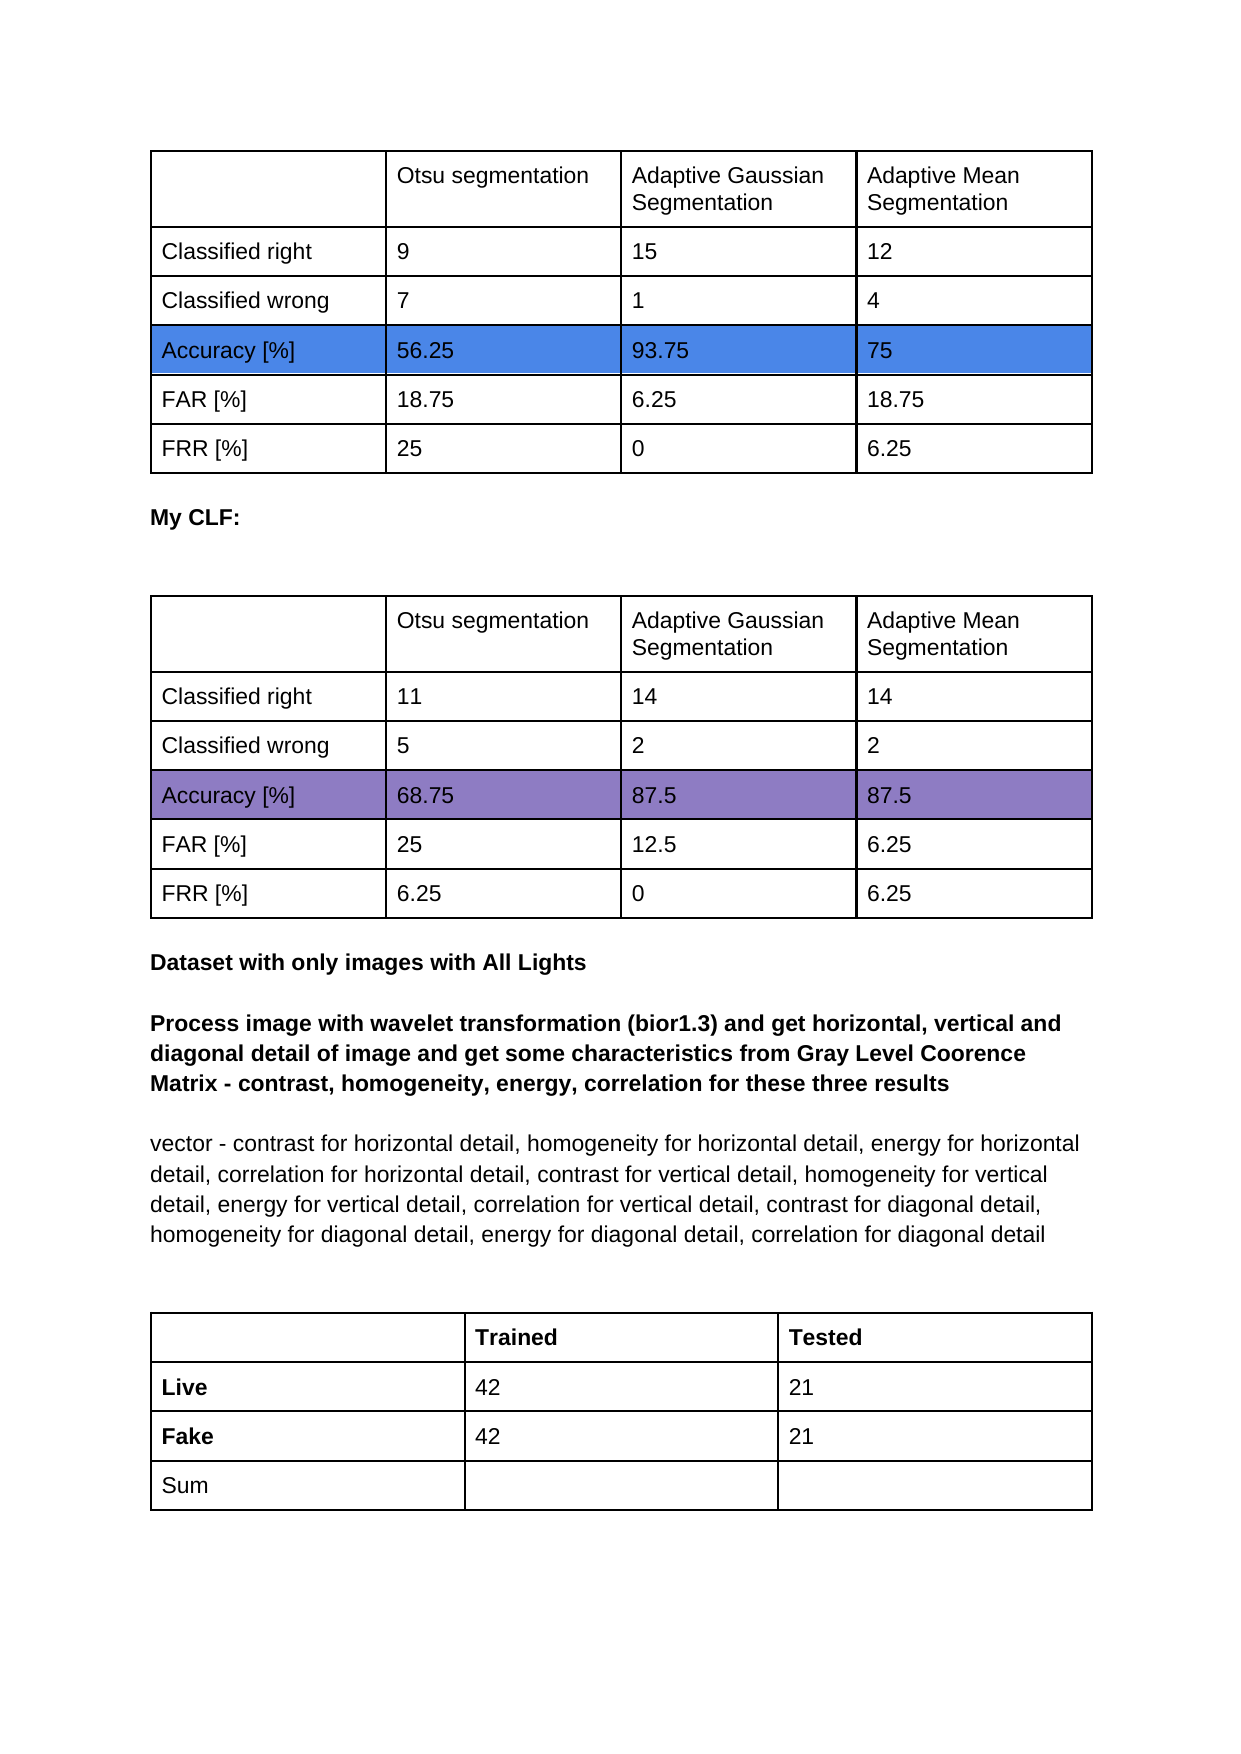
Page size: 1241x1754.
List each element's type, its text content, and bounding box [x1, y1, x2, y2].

table_cell 14 [858, 673, 1091, 720]
table_cell [779, 1462, 1091, 1509]
table_cell 87.5 [622, 771, 855, 818]
table_cell 15 [622, 228, 855, 275]
text vector - contrast for horizontal detail, homogeneity for horizontal detail, energy for horizontal detail, correlation for horizontal detail, contrast for vertical detail, homogeneity for vertical detail, energy for vertical detail, correlation for vertical detail, contrast for diagonal detail, homogeneity for diagonal detail, energy for diagonal detail, correlation for diagonal detail [150, 1130, 1090, 1247]
table_header Adaptive Gaussian Segmentation [622, 152, 855, 226]
table_header [152, 597, 385, 671]
table_cell Fake [152, 1412, 464, 1459]
table_cell 9 [387, 228, 620, 275]
table_header Otsu segmentation [387, 152, 620, 226]
table_cell 18.75 [858, 376, 1091, 423]
table_cell 11 [387, 673, 620, 720]
table_cell 21 [779, 1412, 1091, 1459]
table_cell FRR [%] [152, 425, 385, 472]
table_cell 56.25 [387, 326, 620, 373]
table_cell 6.25 [858, 425, 1091, 472]
text Process image with wavelet transformation (bior1.3) and get horizontal, vertical and diagonal detail of image and get some characteristics from Gray Level Coorence Matrix - contrast, homogeneity, energy, correlation for these three results [150, 1009, 1090, 1096]
table_cell 75 [858, 326, 1091, 373]
table_cell Classified right [152, 673, 385, 720]
table_cell 2 [622, 722, 855, 769]
table_cell 25 [387, 820, 620, 868]
table_cell FRR [%] [152, 870, 385, 917]
table_cell 12 [858, 228, 1091, 275]
table_header Tested [779, 1314, 1091, 1361]
table_cell Classified wrong [152, 277, 385, 324]
table_cell 6.25 [858, 820, 1091, 868]
table_header Trained [466, 1314, 777, 1361]
table_cell [466, 1462, 777, 1509]
table_cell 42 [466, 1363, 777, 1410]
text Dataset with only images with All Lights [150, 949, 1090, 976]
table_cell 6.25 [622, 376, 855, 423]
table_cell 68.75 [387, 771, 620, 818]
table_cell Sum [152, 1462, 464, 1509]
table_cell Live [152, 1363, 464, 1410]
table_cell Classified right [152, 228, 385, 275]
table_cell Accuracy [%] [152, 771, 385, 818]
table_cell 87.5 [858, 771, 1091, 818]
table_cell 7 [387, 277, 620, 324]
text My CLF: [150, 504, 1090, 531]
table_cell FAR [%] [152, 376, 385, 423]
table_cell 12.5 [622, 820, 855, 868]
table_cell 93.75 [622, 326, 855, 373]
table_cell 6.25 [387, 870, 620, 917]
table_header Adaptive Mean Segmentation [858, 597, 1091, 671]
table_header [152, 152, 385, 226]
table_header [152, 1314, 464, 1361]
table_cell 21 [779, 1363, 1091, 1410]
table_cell 18.75 [387, 376, 620, 423]
table_cell Accuracy [%] [152, 326, 385, 373]
table_header Otsu segmentation [387, 597, 620, 671]
table_cell 2 [858, 722, 1091, 769]
table_header Adaptive Gaussian Segmentation [622, 597, 855, 671]
table_cell 0 [622, 870, 855, 917]
table_cell 14 [622, 673, 855, 720]
table_cell 0 [622, 425, 855, 472]
table_cell 5 [387, 722, 620, 769]
table_cell 4 [858, 277, 1091, 324]
table_cell Classified wrong [152, 722, 385, 769]
table_cell 6.25 [858, 870, 1091, 917]
table_cell 42 [466, 1412, 777, 1459]
table_header Adaptive Mean Segmentation [858, 152, 1091, 226]
table_cell 1 [622, 277, 855, 324]
table_cell FAR [%] [152, 820, 385, 868]
table_cell 25 [387, 425, 620, 472]
